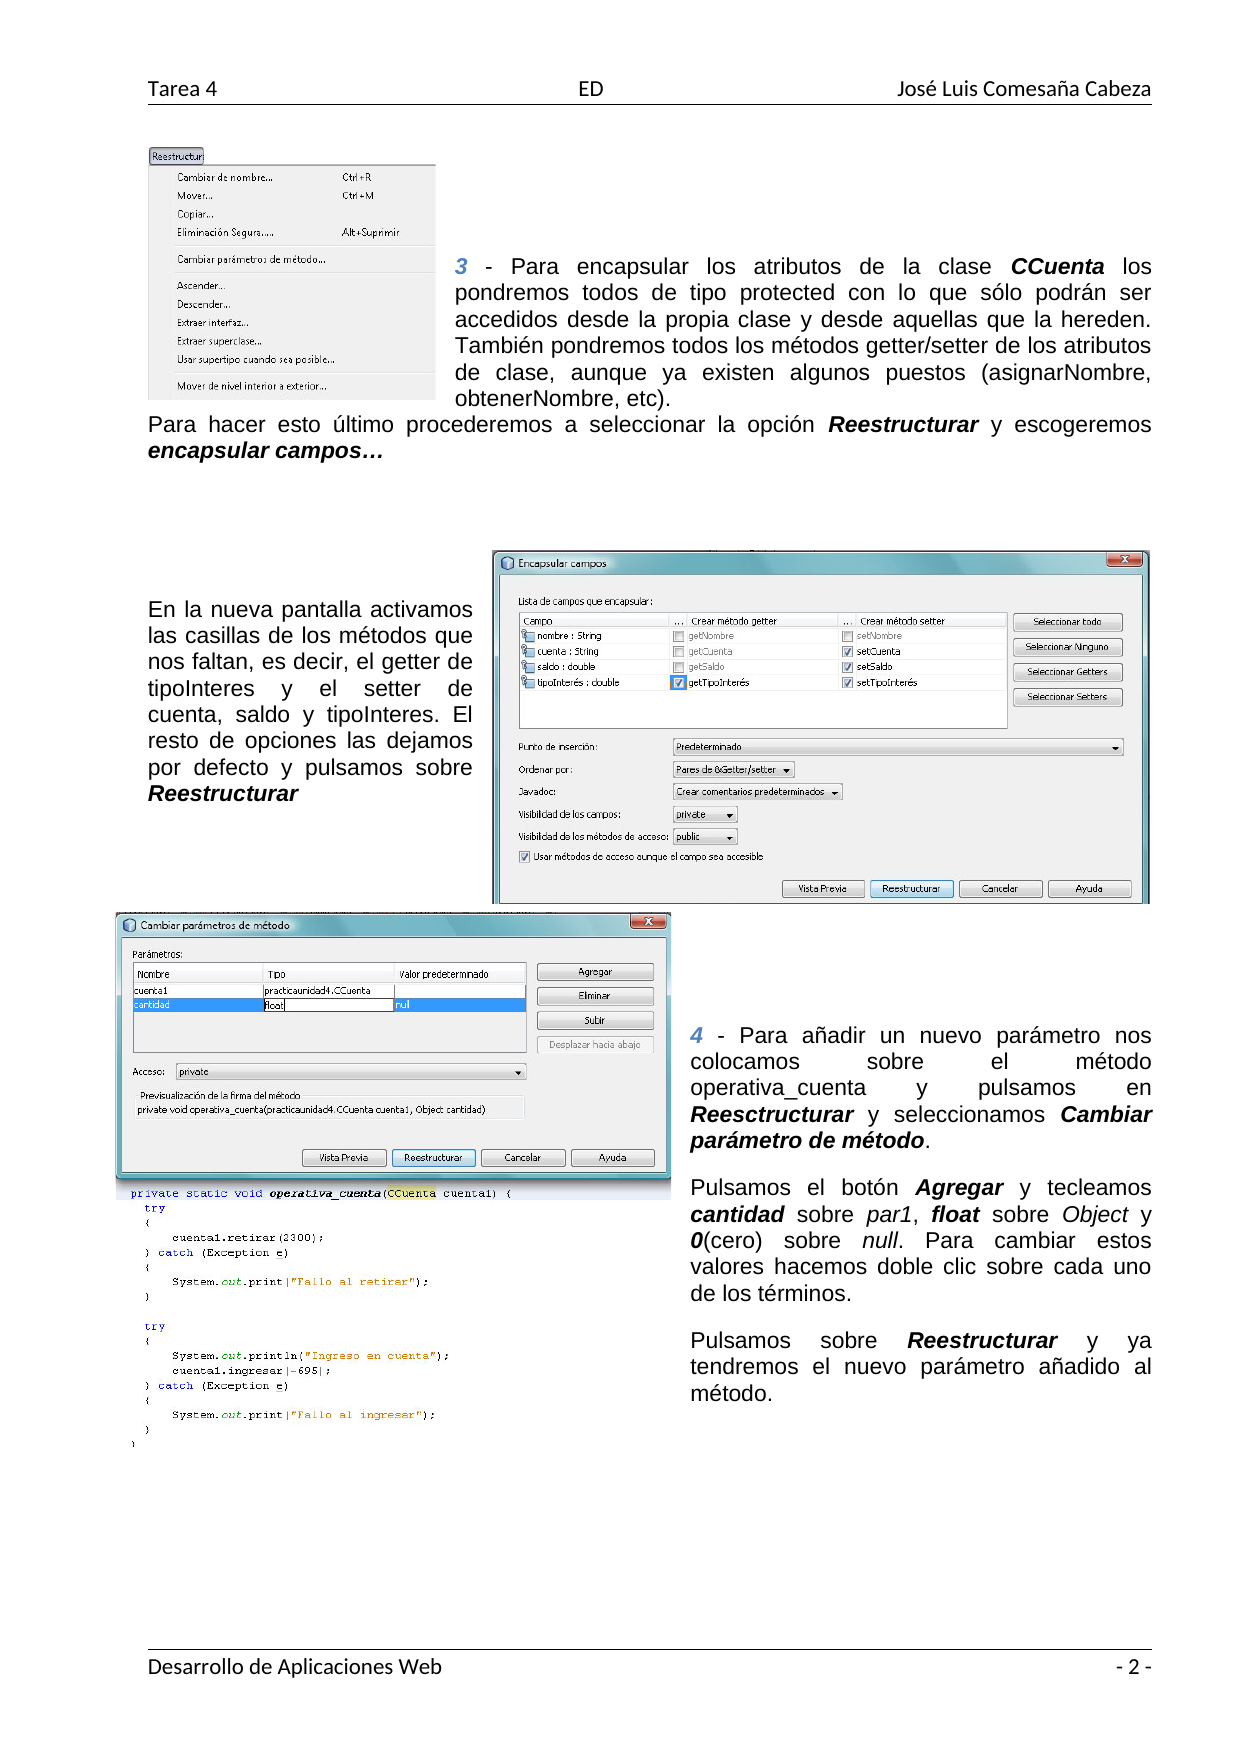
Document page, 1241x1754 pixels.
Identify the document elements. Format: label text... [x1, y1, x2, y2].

picture [492, 550, 1150, 904]
text 3 - Para encapsular los atributos de la clase CCuenta los pondremos todos de tipo protected con lo que sólo podrán ser accedidos desde la propia clase y desde aquellas que la hereden. También pondremos todos los métodos getter/setter de los atributos de clase, aunque ya existen algunos puestos (asignarNombre, obtenerNombre, etc). [148, 253, 1152, 411]
text Para hacer esto último procederemos a seleccionar la opción Reestructurar y escogeremos encapsular campos… [148, 411, 1152, 464]
text 4 - Para añadir un nuevo parámetro nos colocamos sobre el método operativa_cuenta y pulsamos en Reesctructurar y seleccionamos Cambiar parámetro de método. [672, 1022, 1152, 1153]
text En la nueva pantalla activamos las casillas de los métodos que nos faltan, es decir, el getter de tipoInteres y el setter de cuenta, saldo y tipoInteres. El resto de opciones las dejamos por defecto y pulsamos sobre Reestructurar [148, 596, 492, 806]
picture [115, 912, 672, 1448]
text Pulsamos sobre Reestructurar y ya tendremos el nuevo parámetro añadido al método. [672, 1327, 1152, 1406]
picture [148, 147, 436, 400]
text Pulsamos el botón Agregar y tecleamos cantidad sobre par1, float sobre Object y 0(cero) sobre null. Para cambiar estos valores hacemos doble clic sobre cada uno de los términos. [672, 1174, 1152, 1306]
